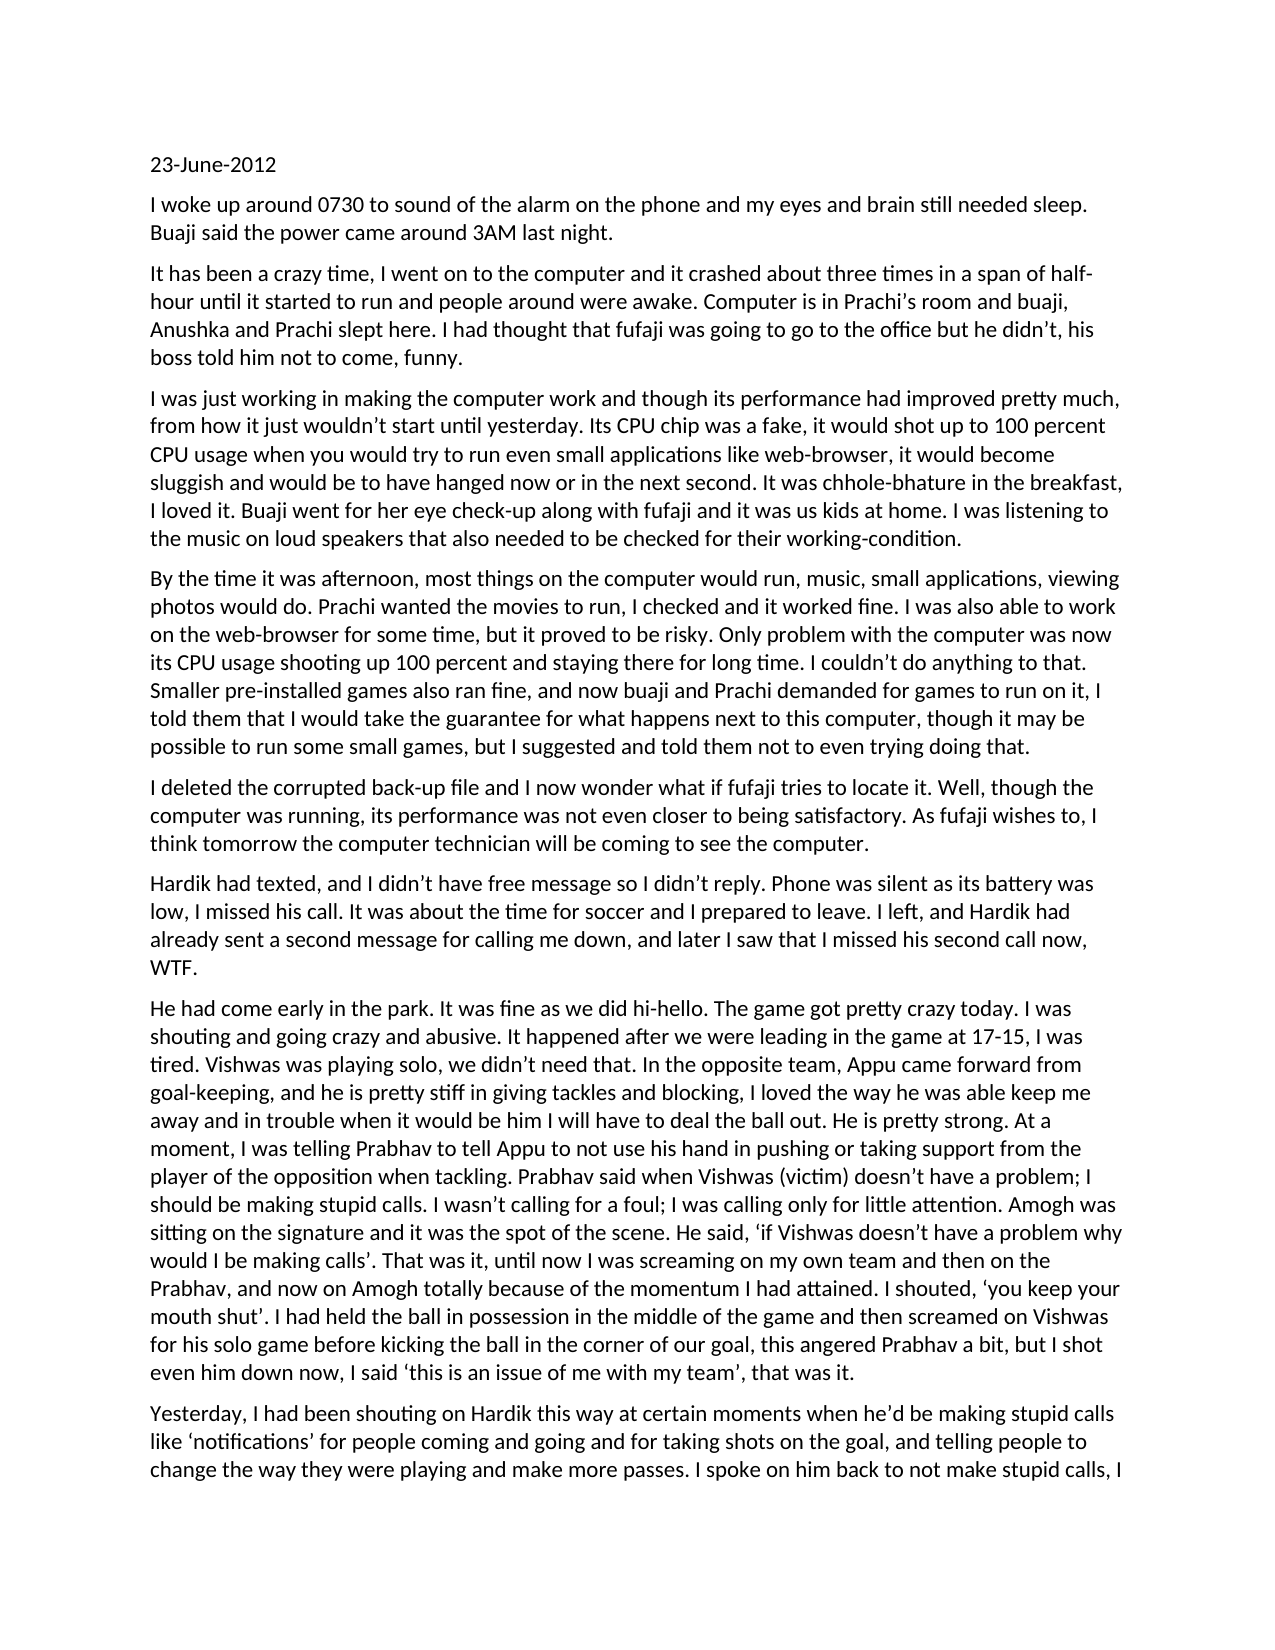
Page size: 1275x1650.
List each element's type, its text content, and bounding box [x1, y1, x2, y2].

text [150, 1399, 1125, 1483]
text Hardik had texted, and I didn’t have free message so I didn’t reply. Phone was silent as its battery was low, I missed his call. It was about the time for soccer and I prepared to leave. I left, and Hardik had already sent a second message for calling me down, and later I saw that I missed his second call now, WTF. [150, 869, 1125, 982]
text He had come early in the park. It was fine as we did hi-hello. The game got pretty crazy today. I was shouting and going crazy and abusive. It happened after we were leading in the game at 17-15, I was tired. Vishwas was playing solo, we didn’t need that. In the opposite team, Appu came forward from goal-keeping, and he is pretty stiff in giving tackles and blocking, I loved the way he was able keep me away and in trouble when it would be him I will have to deal the ball out. He is pretty strong. At a moment, I was telling Prabhav to tell Appu to not use his hand in pushing or taking support from the player of the opposition when tackling. Prabhav said when Vishwas (victim) doesn’t have a problem; I should be making stupid calls. I wasn’t calling for a foul; I was calling only for little attention. Amogh was sitting on the signature and it was the spot of the scene. He said, ‘if Vishwas doesn’t have a problem why would I be making calls’. That was it, until now I was screaming on my own team and then on the Prabhav, and now on Amogh totally because of the momentum I had attained. I shouted, ‘you keep your mouth shut’. I had held the ball in possession in the middle of the game and then screamed on Vishwas for his solo game before kicking the ball in the corner of our goal, this angered Prabhav a bit, but I shot even him down now, I said ‘this is an issue of me with my team’, that was it. [150, 994, 1125, 1386]
text I woke up around 0730 to sound of the alarm on the phone and my eyes and brain still needed sleep. Buaji said the power came around 3AM last night. [150, 191, 1125, 247]
text I deleted the corrupted back-up file and I now wonder what if fufaji tries to locate it. Well, though the computer was running, its performance was not even closer to being satisfactory. As fufaji wishes to, I think tomorrow the computer technician will be coming to see the computer. [150, 773, 1125, 857]
text It has been a crazy time, I went on to the computer and it crashed about three times in a span of half-hour until it started to run and people around were awake. Computer is in Prachi’s room and buaji, Anushka and Prachi slept here. I had thought that fufaji was going to go to the office but he didn’t, his boss told him not to come, funny. [150, 259, 1125, 371]
text 23-June-2012 [150, 150, 1125, 178]
text By the time it was afternoon, most things on the computer would run, music, small applications, viewing photos would do. Prachi wanted the movies to run, I checked and it worked fine. I was also able to work on the web-browser for some time, but it proved to be risky. Only problem with the computer was now its CPU usage shooting up 100 percent and staying there for long time. I couldn’t do anything to that. Smaller pre-installed games also ran fine, and now buaji and Prachi demanded for games to run on it, I told them that I would take the guarantee for what happens next to this computer, though it may be possible to run some small games, but I suggested and told them not to even trying doing that. [150, 564, 1125, 760]
text I was just working in making the computer work and though its performance had improved pretty much, from how it just wouldn’t start until yesterday. Its CPU chip was a fake, it would shot up to 100 percent CPU usage when you would try to run even small applications like web-browser, it would become sluggish and would be to have hanged now or in the next second. It was chhole-bhature in the breakfast, I loved it. Buaji went for her eye check-up along with fufaji and it was us kids at home. I was listening to the music on loud speakers that also needed to be checked for their working-condition. [150, 384, 1125, 552]
